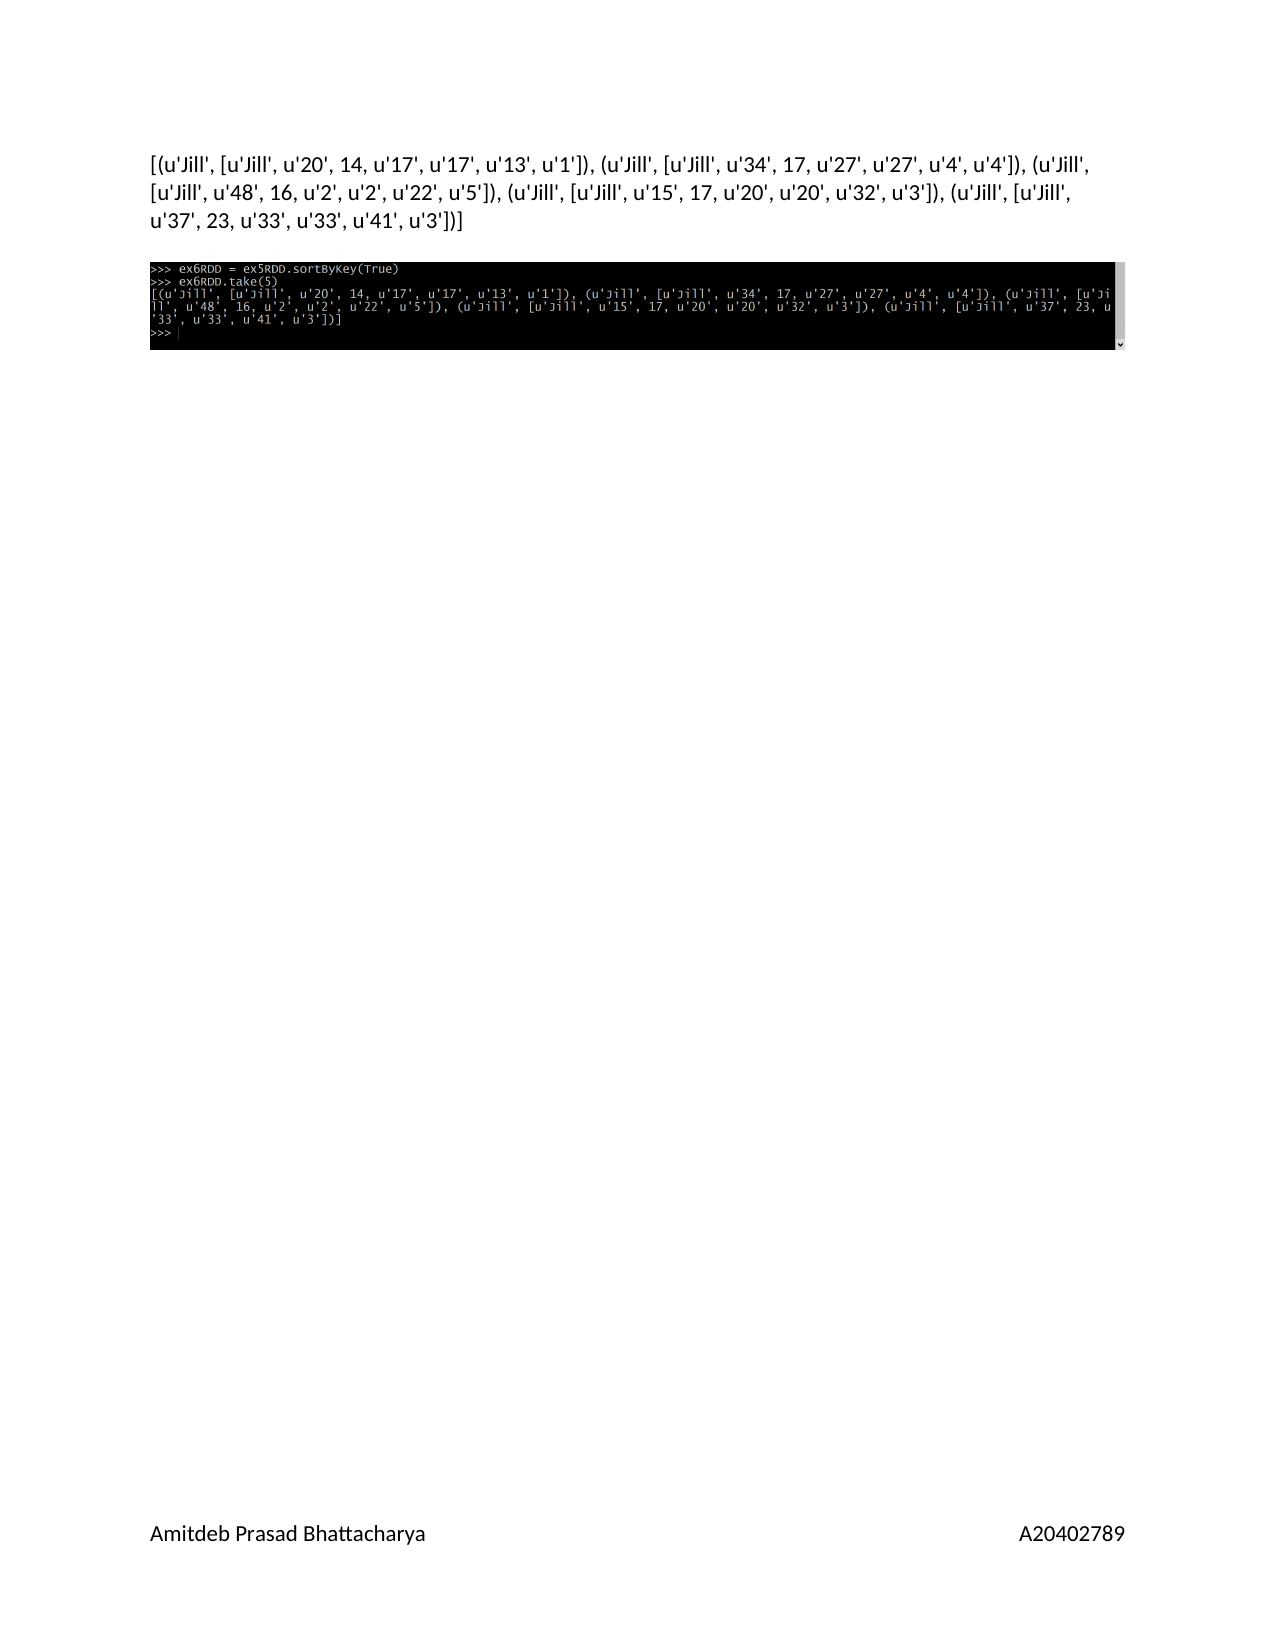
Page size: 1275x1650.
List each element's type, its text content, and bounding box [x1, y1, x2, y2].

picture [150, 262, 1125, 350]
text [(u'Jill', [u'Jill', u'20', 14, u'17', u'17', u'13', u'1']), (u'Jill', [u'Jill', u'34', 17, u'27', u'27', u'4', u'4']), (u'Jill', [u'Jill', u'48', 16, u'2', u'2', u'22', u'5']), (u'Jill', [u'Jill', u'15', 17, u'20', u'20', u'32', u'3']), (u'Jill', [u'Jill', u'37', 23, u'33', u'33', u'41', u'3'])] [150, 150, 1125, 234]
